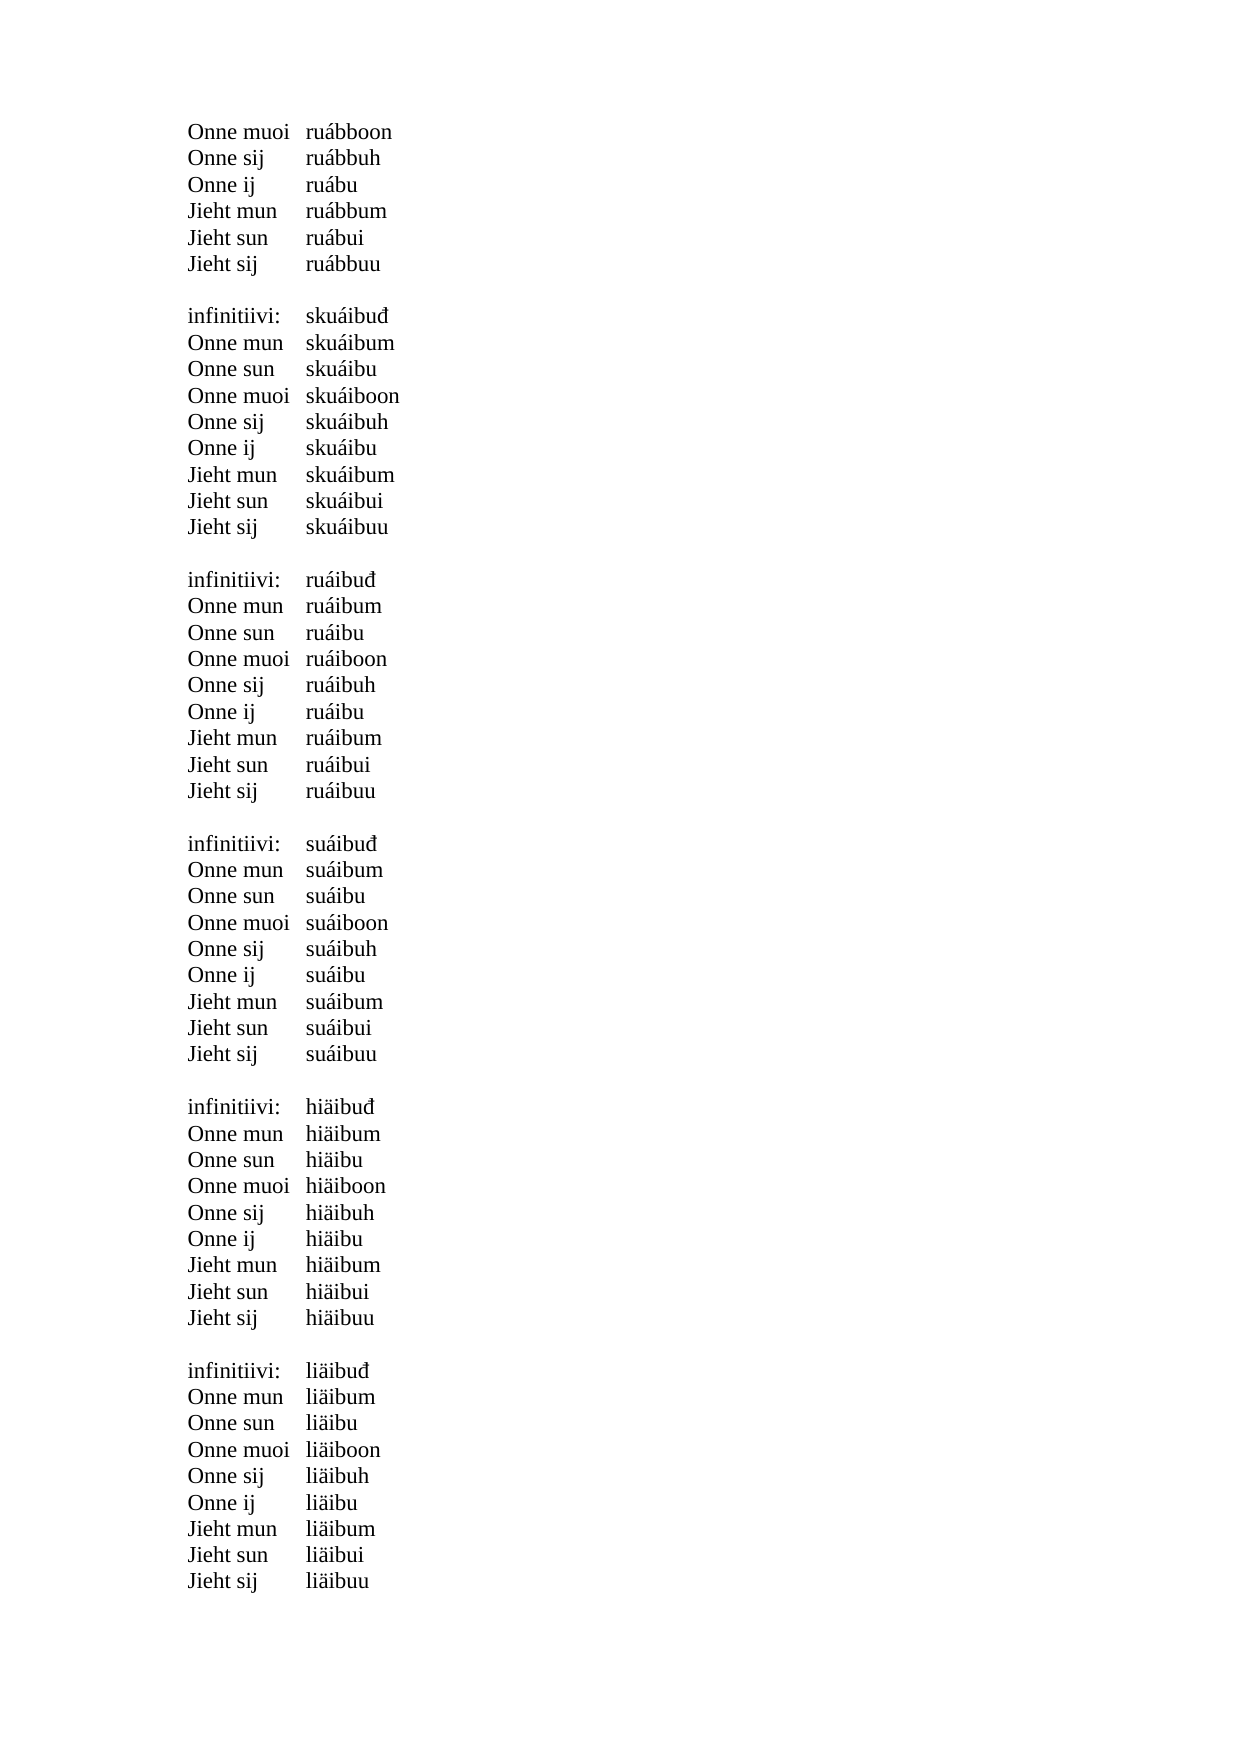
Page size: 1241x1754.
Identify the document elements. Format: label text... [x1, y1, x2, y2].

text Jieht mun skuáibum [187, 461, 1053, 487]
text Jieht sun hiäibui [187, 1278, 1053, 1304]
text Onne ij skuáibu [187, 434, 1053, 461]
text Onne mun liäibum [187, 1383, 1053, 1409]
text Onne sun skuáibu [187, 355, 1053, 382]
text Jieht sij ruábbuu [187, 250, 1053, 276]
text infinitiivi: suáibuđ [187, 830, 1053, 856]
text Onne sij liäibuh [187, 1462, 1053, 1488]
text Jieht mun liäibum [187, 1515, 1053, 1541]
text Jieht sij liäibuu [187, 1568, 1053, 1594]
text infinitiivi: liäibuđ [187, 1357, 1053, 1383]
text Onne sij suáibuh [187, 935, 1053, 961]
text Onne mun suáibum [187, 856, 1053, 882]
text Onne sij hiäibuh [187, 1199, 1053, 1225]
text Onne sun suáibu [187, 882, 1053, 909]
text Onne ij suáibu [187, 961, 1053, 988]
text Onne ij ruáibu [187, 698, 1053, 724]
text Onne mun skuáibum [187, 329, 1053, 355]
text Jieht mun ruáibum [187, 724, 1053, 751]
text Jieht sun ruáibui [187, 751, 1053, 777]
text Onne muoi hiäiboon [187, 1172, 1053, 1199]
text Jieht sun suáibui [187, 1014, 1053, 1041]
text Onne mun ruáibum [187, 592, 1053, 619]
text Jieht sun ruábui [187, 223, 1053, 250]
text Jieht mun suáibum [187, 988, 1053, 1014]
text Onne muoi suáiboon [187, 909, 1053, 935]
text Onne sun ruáibu [187, 619, 1053, 645]
text Onne ij hiäibu [187, 1225, 1053, 1251]
text Onne muoi skuáiboon [187, 382, 1053, 408]
text Onne ij liäibu [187, 1488, 1053, 1515]
text Onne sij ruábbuh [187, 144, 1053, 171]
text infinitiivi: hiäibuđ [187, 1093, 1053, 1119]
text Jieht mun hiäibum [187, 1251, 1053, 1278]
text Onne sun liäibu [187, 1409, 1053, 1436]
text Jieht sun liäibui [187, 1541, 1053, 1568]
text infinitiivi: skuáibuđ [187, 303, 1053, 329]
text Onne sij skuáibuh [187, 408, 1053, 434]
text Jieht sij ruáibuu [187, 777, 1053, 803]
text Onne muoi liäiboon [187, 1436, 1053, 1462]
text Jieht mun ruábbum [187, 197, 1053, 223]
text Onne sun hiäibu [187, 1146, 1053, 1172]
text Jieht sun skuáibui [187, 487, 1053, 513]
text Jieht sij hiäibuu [187, 1304, 1053, 1330]
text Onne mun hiäibum [187, 1119, 1053, 1146]
text Onne muoi ruábboon [187, 118, 1053, 144]
text infinitiivi: ruáibuđ [187, 566, 1053, 592]
text Onne sij ruáibuh [187, 672, 1053, 698]
text Jieht sij skuáibuu [187, 513, 1053, 540]
text Onne muoi ruáiboon [187, 645, 1053, 672]
text Jieht sij suáibuu [187, 1041, 1053, 1067]
text Onne ij ruábu [187, 171, 1053, 197]
